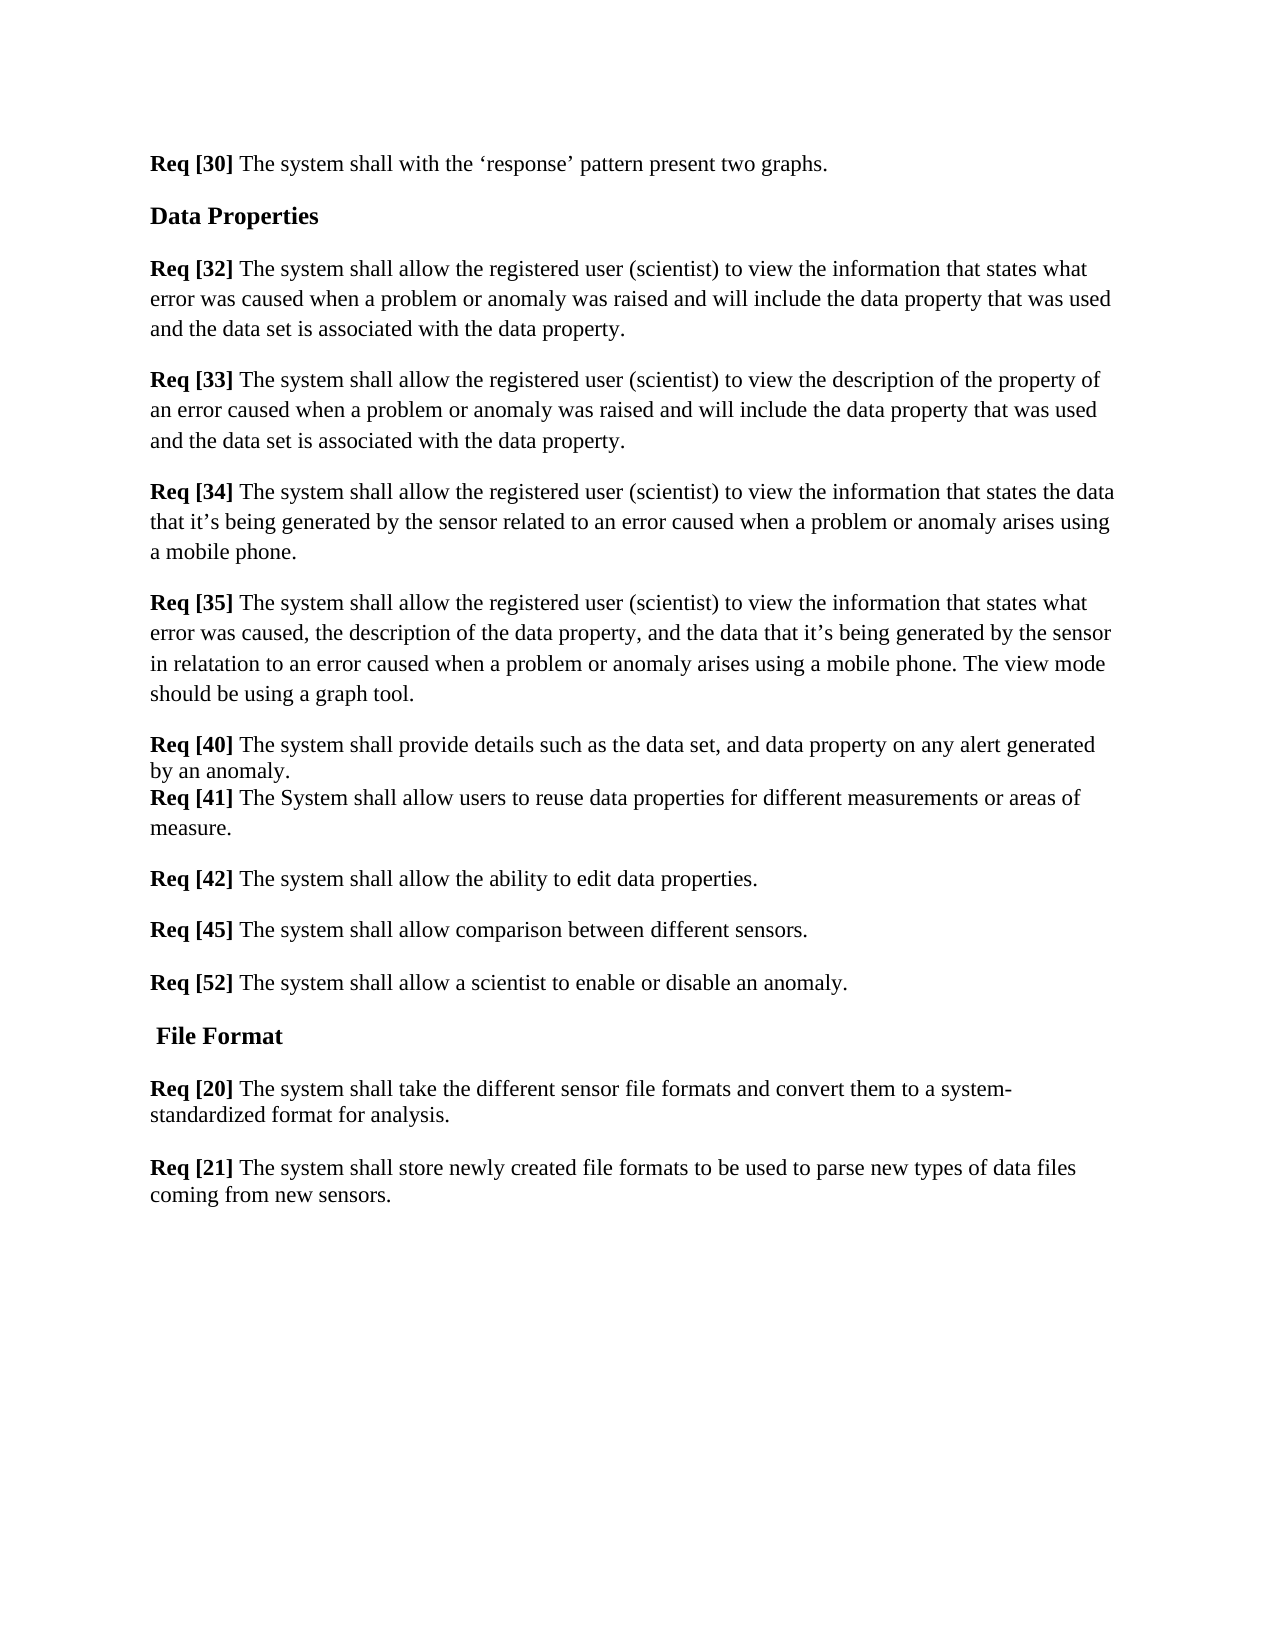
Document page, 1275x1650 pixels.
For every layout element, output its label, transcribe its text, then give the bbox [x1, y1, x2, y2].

text File Format [150, 1021, 1125, 1050]
text Req [20] The system shall take the different sensor file formats and convert them to a system-standardized format for analysis. [150, 1075, 1125, 1128]
text Data Properties [150, 201, 1125, 230]
text Req [21] The system shall store newly created file formats to be used to parse new types of data files coming from new sensors. [150, 1154, 1125, 1207]
text Req [42] The system shall allow the ability to edit data properties. [150, 865, 1125, 891]
text Req [45] The system shall allow comparison between different sensors. [150, 916, 1125, 942]
text Req [30] The system shall with the ‘response’ pattern present two graphs. [150, 150, 1125, 176]
text Req [34] The system shall allow the registered user (scientist) to view the information that states the data that it’s being generated by the sensor related to an error caused when a problem or anomaly arises using a mobile phone. [150, 478, 1125, 564]
text Req [33] The system shall allow the registered user (scientist) to view the description of the property of an error caused when a problem or anomaly was raised and will include the data property that was used and the data set is associated with the data property. [150, 366, 1125, 453]
text Req [35] The system shall allow the registered user (scientist) to view the information that states what error was caused, the description of the data property, and the data that it’s being generated by the sensor in relatation to an error caused when a problem or anomaly arises using a mobile phone. The view mode should be using a graph tool. [150, 589, 1125, 706]
text Req [52] The system shall allow a scientist to enable or disable an anomaly. [150, 969, 1125, 995]
text Req [40] The system shall provide details such as the data set, and data property on any alert generated by an anomaly. [150, 731, 1125, 784]
text Req [41] The System shall allow users to reuse data properties for different measurements or areas of measure. [150, 784, 1125, 840]
text Req [32] The system shall allow the registered user (scientist) to view the information that states what error was caused when a problem or anomaly was raised and will include the data property that was used and the data set is associated with the data property. [150, 255, 1125, 342]
